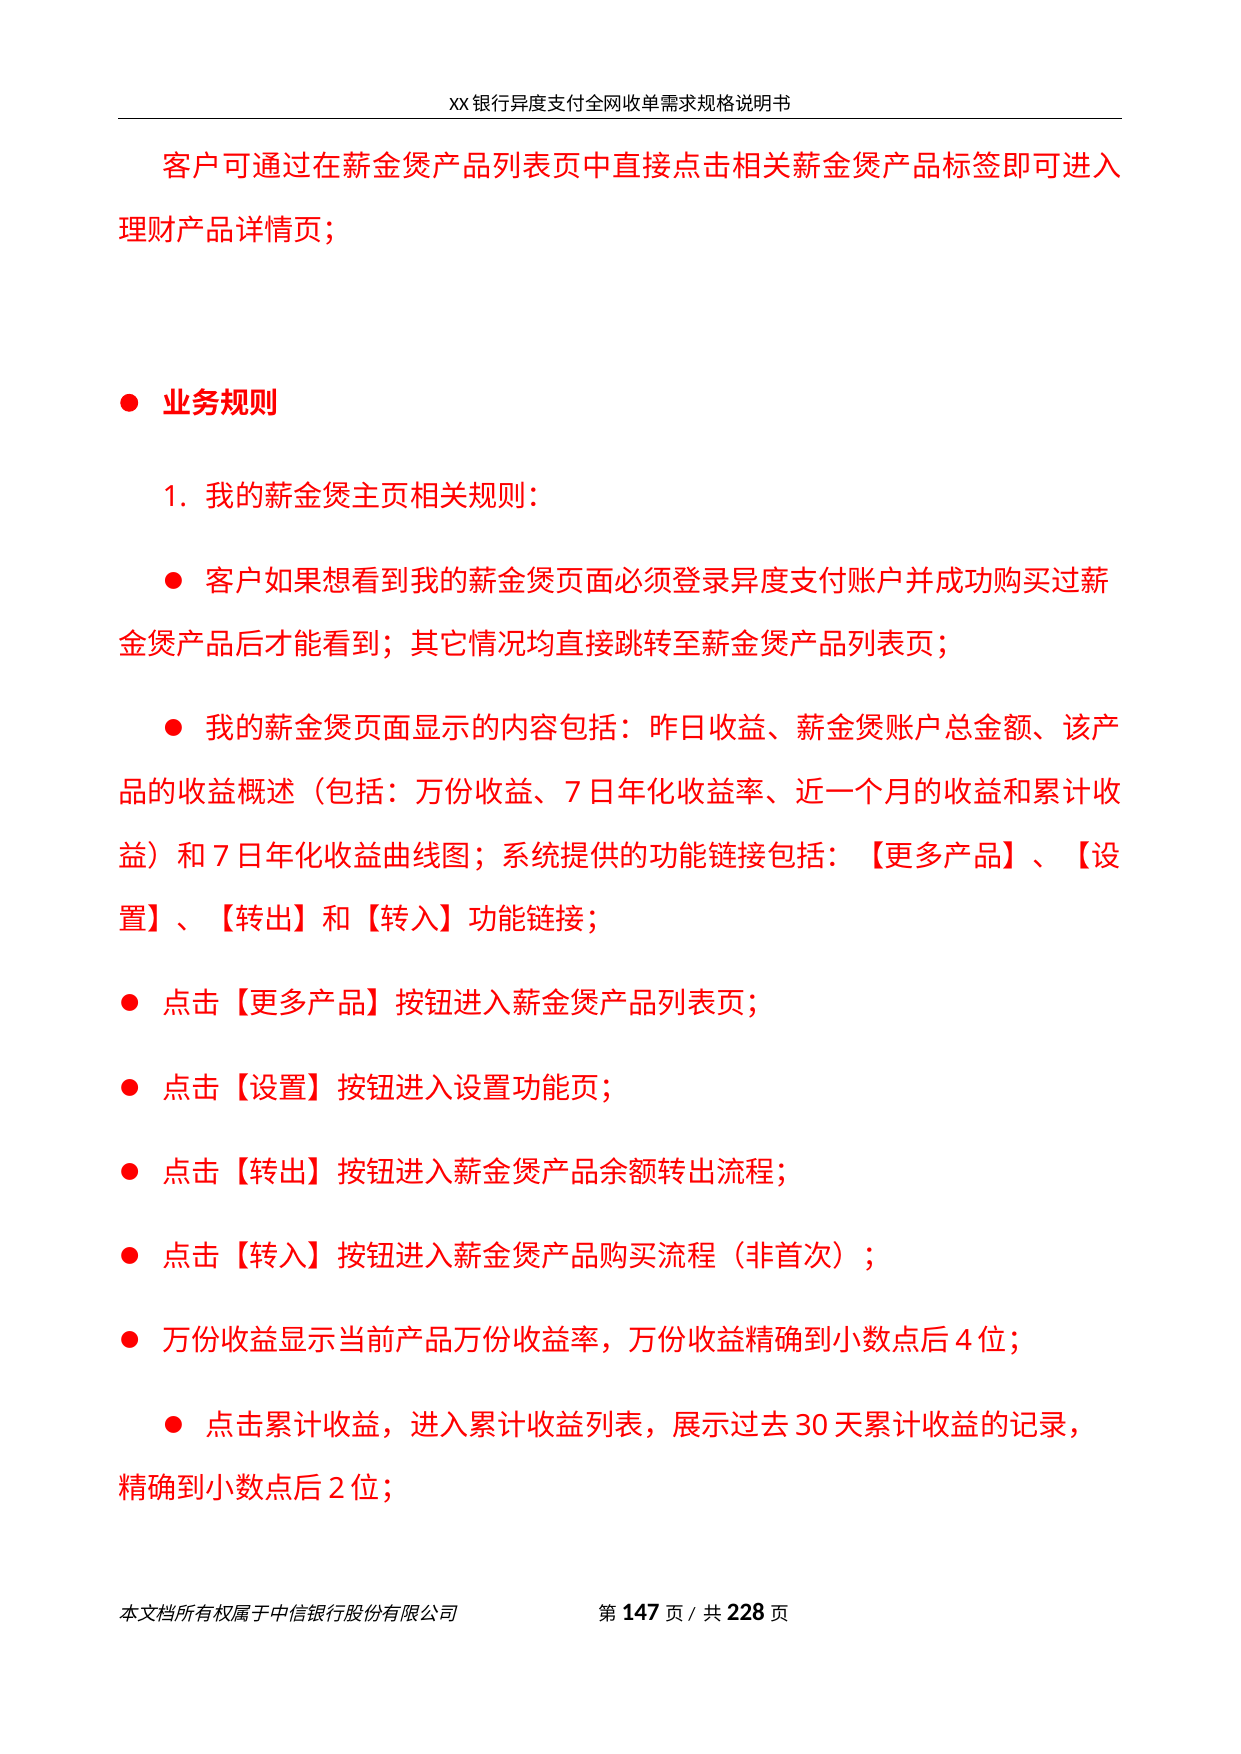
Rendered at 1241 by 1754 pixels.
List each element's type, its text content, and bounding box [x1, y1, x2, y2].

list 点击【设置】按钮进入设置功能页； [118, 1064, 1122, 1106]
list 我的薪金煲主页相关规则： [118, 473, 1122, 515]
list 我的薪金煲页面显示的内容包括：昨日收益、薪金煲账户总金额、该产品的收益概述（包括：万份收益、7日年化收益率、近一个月的收益和累计收益）和7日年化收益曲线图；系统提供的功能链接包括：【更多产品】、【设置】、【转出】和【转入】功能链接； [118, 705, 1122, 938]
list 万份收益显示当前产品万份收益率，万份收益精确到小数点后4位； [118, 1317, 1122, 1359]
list 点击【转入】按钮进入薪金煲产品购买流程（非首次）； [118, 1233, 1122, 1275]
list 点击【更多产品】按钮进入薪金煲产品列表页； [118, 980, 1122, 1022]
list 点击累计收益，进入累计收益列表，展示过去30天累计收益的记录，精确到小数点后2位； [118, 1401, 1122, 1507]
list 客户如果想看到我的薪金煲页面必须登录异度支付账户并成功购买过薪金煲产品后才能看到；其它情况均直接跳转至薪金煲产品列表页； [118, 557, 1122, 663]
text 客户可通过在薪金煲产品列表页中直接点击相关薪金煲产品标签即可进入理财产品详情页； [118, 143, 1122, 249]
list 点击【转出】按钮进入薪金煲产品余额转出流程； [118, 1148, 1122, 1191]
subtitle 业务规则 [118, 379, 1122, 422]
